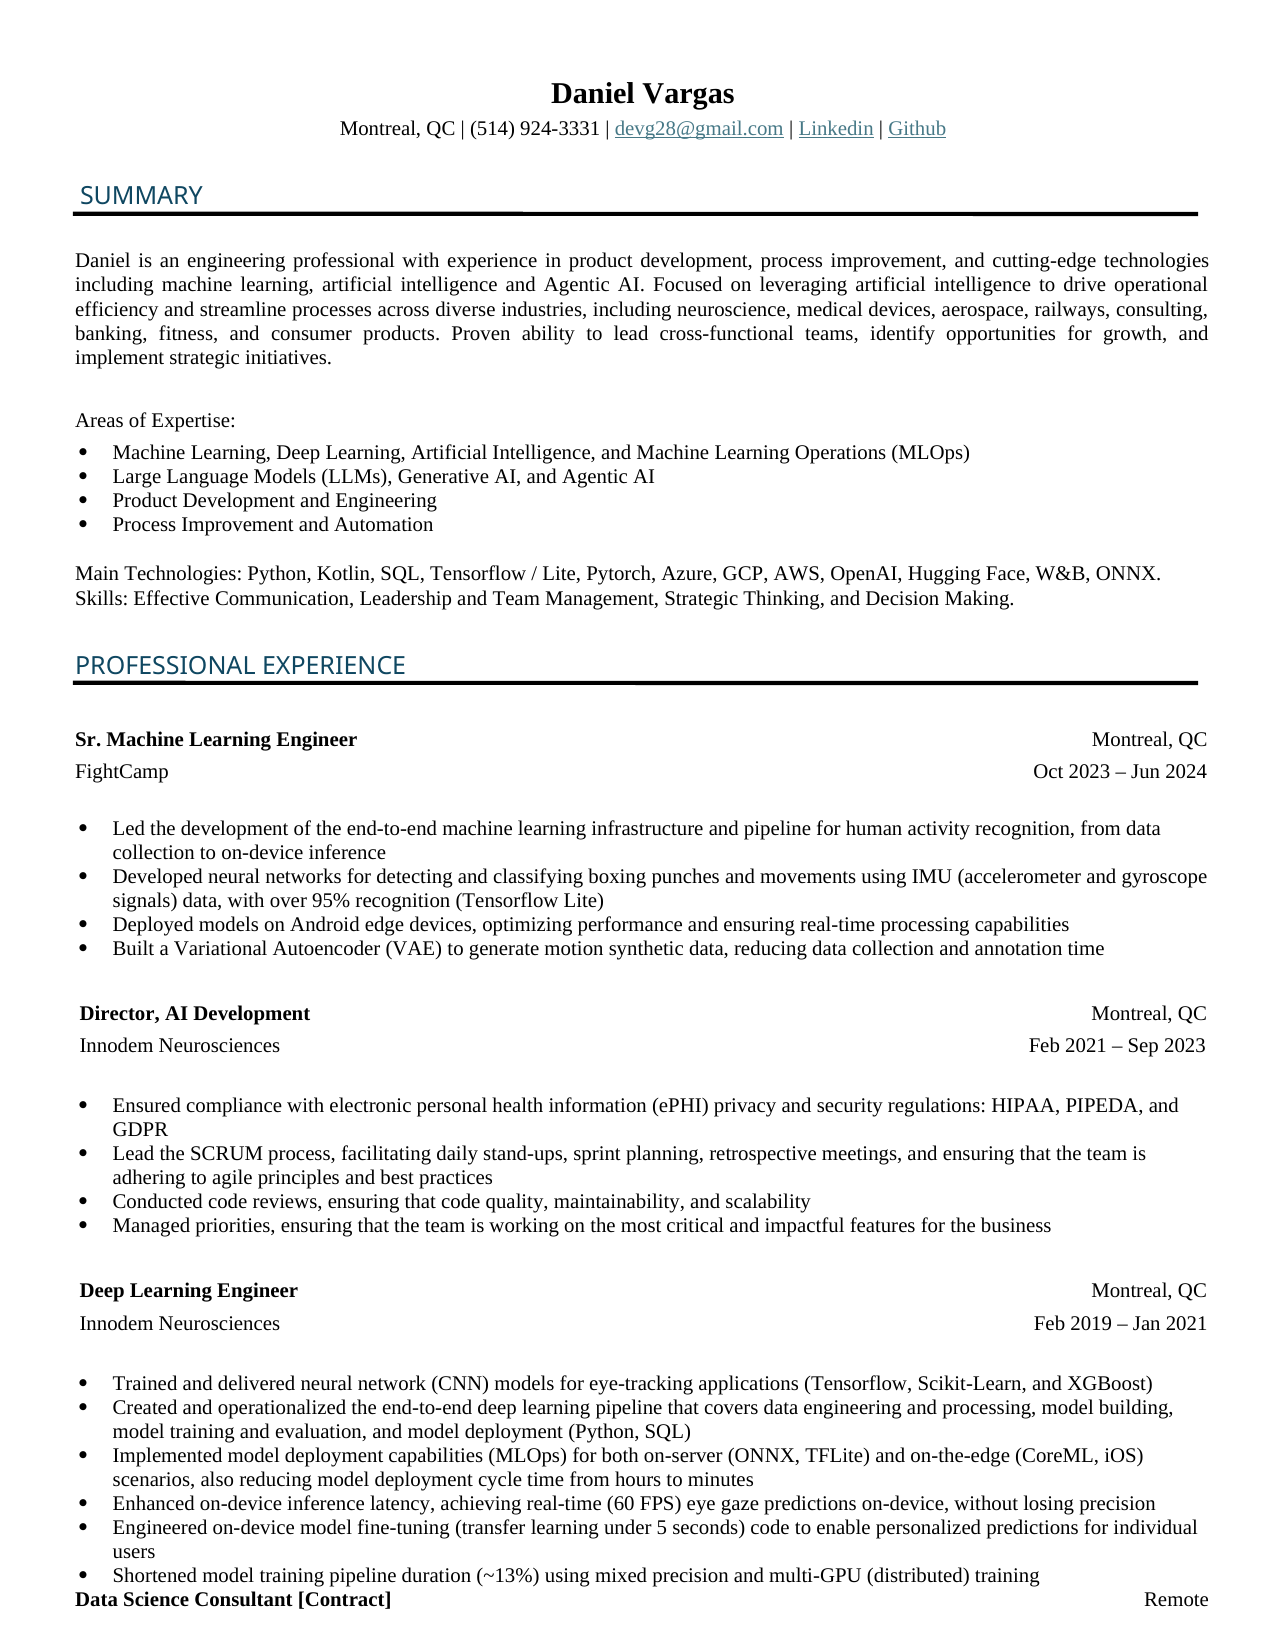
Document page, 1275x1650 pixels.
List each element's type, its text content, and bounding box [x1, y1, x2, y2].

text Innodem Neurosciences Feb 2019 – Jan 2021 [79, 1311, 1210, 1334]
list Enhanced on-device inference latency, achieving real-time (60 FPS) eye gaze predictions on-device, without losing precision [79, 1491, 1210, 1515]
text Daniel is an engineering professional with experience in product development, process improvement, and cutting-edge technologies including machine learning, artificial intelligence and Agentic AI. Focused on leveraging artificial intelligence to drive operational efficiency and streamline processes across diverse industries, including neuroscience, medical devices, aerospace, railways, consulting, banking, fitness, and consumer products. Proven ability to lead cross-functional teams, identify opportunities for growth, and implement strategic initiatives. [75, 248, 1210, 369]
list Deployed models on Android edge devices, optimizing performance and ensuring real-time processing capabilities [79, 912, 1210, 936]
list Developed neural networks for detecting and classifying boxing punches and movements using IMU (accelerometer and gyroscope signals) data, with over 95% recognition (Tensorflow Lite) [79, 864, 1210, 912]
subtitle PROFESSIONAL EXPERIENCE [64, 648, 1210, 682]
list Trained and delivered neural network (CNN) models for eye-tracking applications (Tensorflow, Scikit-Learn, and XGBoost) [79, 1371, 1210, 1394]
text Innodem Neurosciences Feb 2021 – Sep 2023 [79, 1033, 1210, 1057]
list Product Development and Engineering [79, 488, 1210, 512]
list Led the development of the end-to-end machine learning infrastructure and pipeline for human activity recognition, from data collection to on-device inference [79, 816, 1210, 864]
list Ensured compliance with electronic personal health information (ePHI) privacy and security regulations: HIPAA, PIPEDA, and GDPR [79, 1093, 1210, 1141]
list Process Improvement and Automation [79, 512, 1210, 536]
list Created and operationalized the end-to-end deep learning pipeline that covers data engineering and processing, model building, model training and evaluation, and model deployment (Python, SQL) [79, 1394, 1210, 1443]
text Skills: Effective Communication, Leadership and Team Management, Strategic Thinking, and Decision Making. [75, 586, 1210, 610]
subtitle Main Technologies: Python, Kotlin, SQL, Tensorflow / Lite, Pytorch, Azure, GCP, AWS, OpenAI, Hugging Face, W&B, ONNX. [64, 561, 1210, 584]
subtitle SUMMARY [64, 177, 1210, 212]
text Montreal, QC | (514) 924-3331 | devg28@gmail.com | Linkedin | Github [75, 116, 1210, 140]
text FightCamp Oct 2023 – Jun 2024 [75, 759, 1210, 783]
text Data Science Consultant [Contract] Remote [75, 1587, 1210, 1611]
list Conducted code reviews, ensuring that code quality, maintainability, and scalability [79, 1189, 1210, 1213]
text Sr. Machine Learning Engineer Montreal, QC [75, 727, 1210, 751]
list Lead the SCRUM process, facilitating daily stand-ups, sprint planning, retrospective meetings, and ensuring that the team is adhering to agile principles and best practices [79, 1141, 1210, 1189]
list Engineered on-device model fine-tuning (transfer learning under 5 seconds) code to enable personalized predictions for individual users [79, 1515, 1210, 1563]
list Managed priorities, ensuring that the team is working on the most critical and impactful features for the business [79, 1213, 1210, 1237]
list Shortened model training pipeline duration (~13%) using mixed precision and multi-GPU (distributed) training [79, 1563, 1210, 1587]
list Built a Variational Autoencoder (VAE) to generate motion synthetic data, reducing data collection and annotation time [79, 936, 1210, 960]
text Areas of Expertise: [75, 408, 1210, 432]
text Daniel Vargas [75, 75, 1210, 110]
text Director, AI Development Montreal, QC [79, 1001, 1210, 1025]
list Machine Learning, Deep Learning, Artificial Intelligence, and Machine Learning Operations (MLOps) [79, 440, 1210, 464]
text Deep Learning Engineer Montreal, QC [79, 1278, 1210, 1302]
list Large Language Models (LLMs), Generative AI, and Agentic AI [79, 464, 1210, 488]
